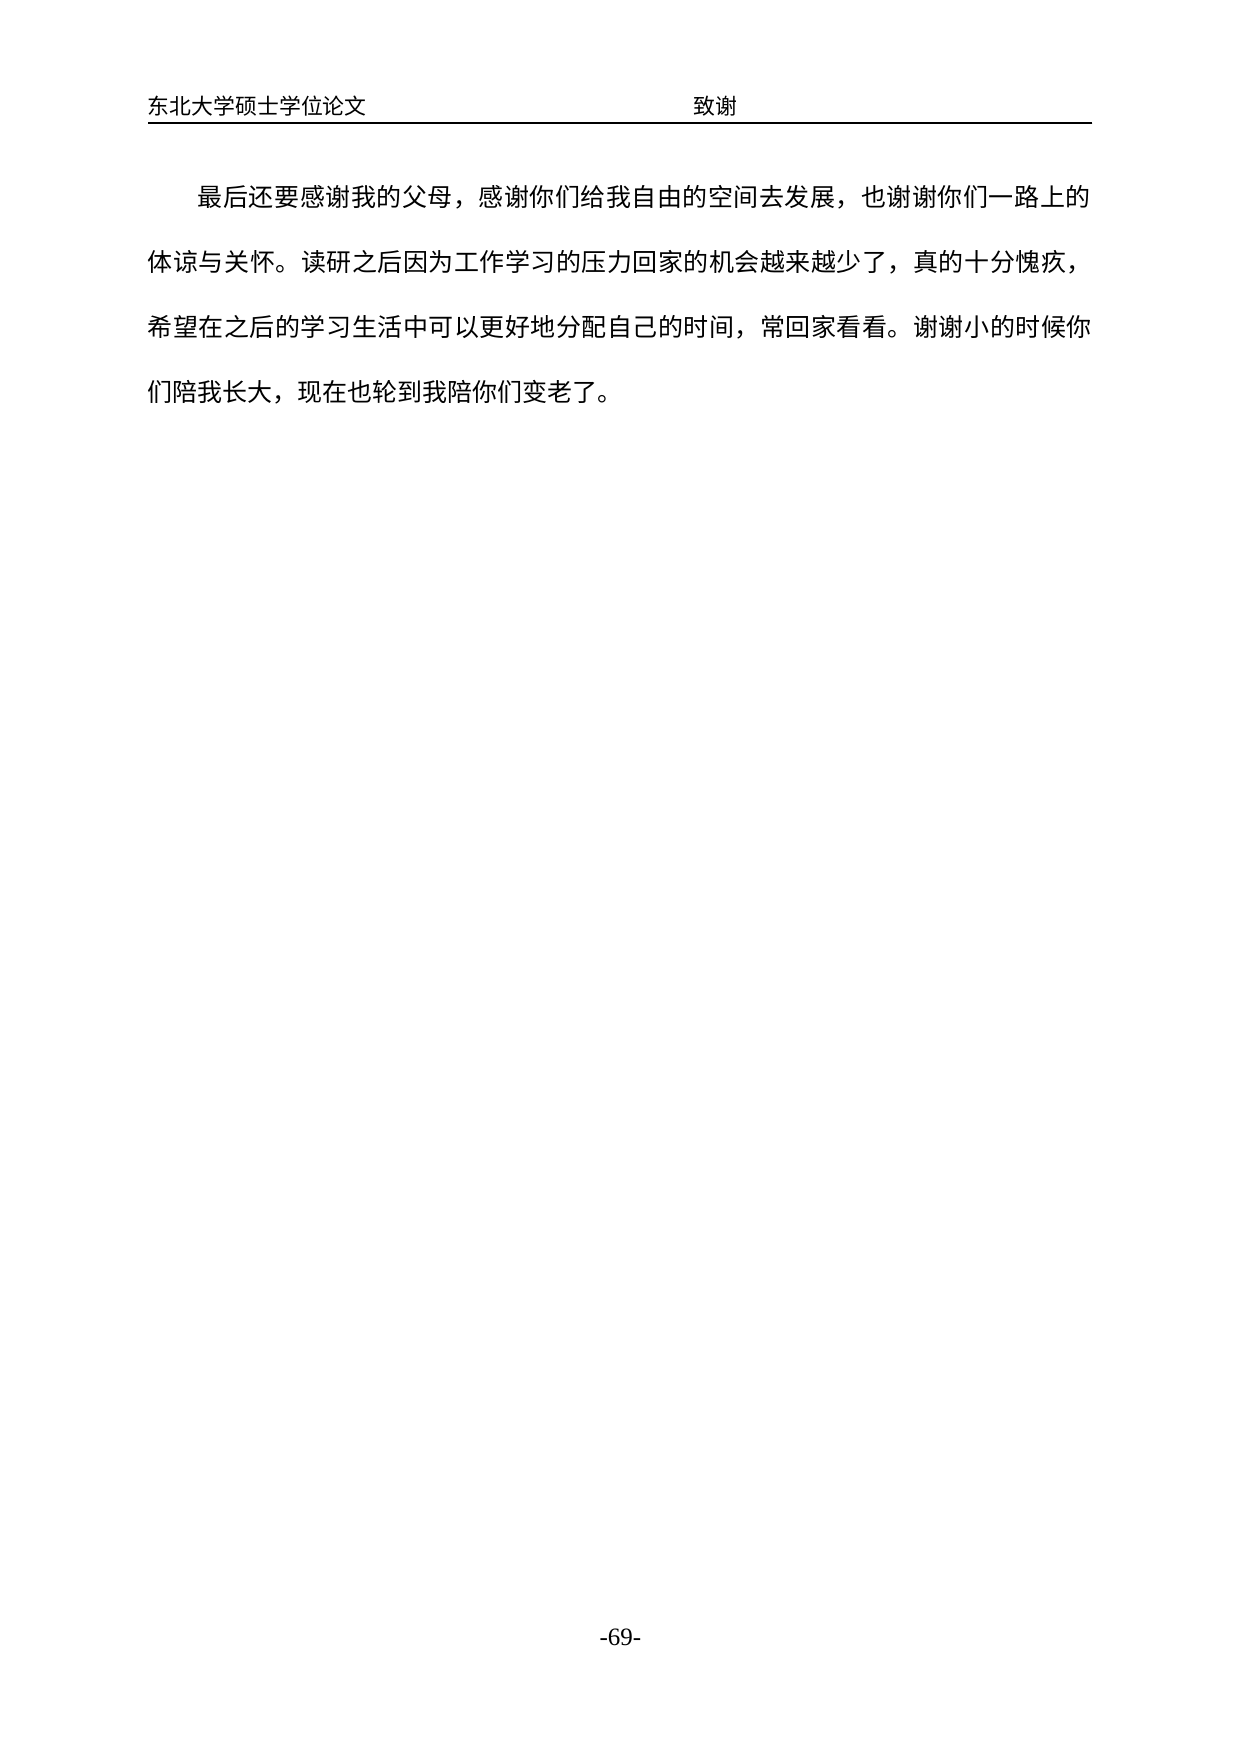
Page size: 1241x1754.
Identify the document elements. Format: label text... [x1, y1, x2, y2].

text 最后还要感谢我的父母，感谢你们给我自由的空间去发展，也谢谢你们一路上的体谅与关怀。读研之后因为工作学习的压力回家的机会越来越少了，真的十分愧疚，希望在之后的学习生活中可以更好地分配自己的时间，常回家看看。谢谢小的时候你们陪我长大，现在也轮到我陪你们变老了。 [148, 163, 1092, 423]
